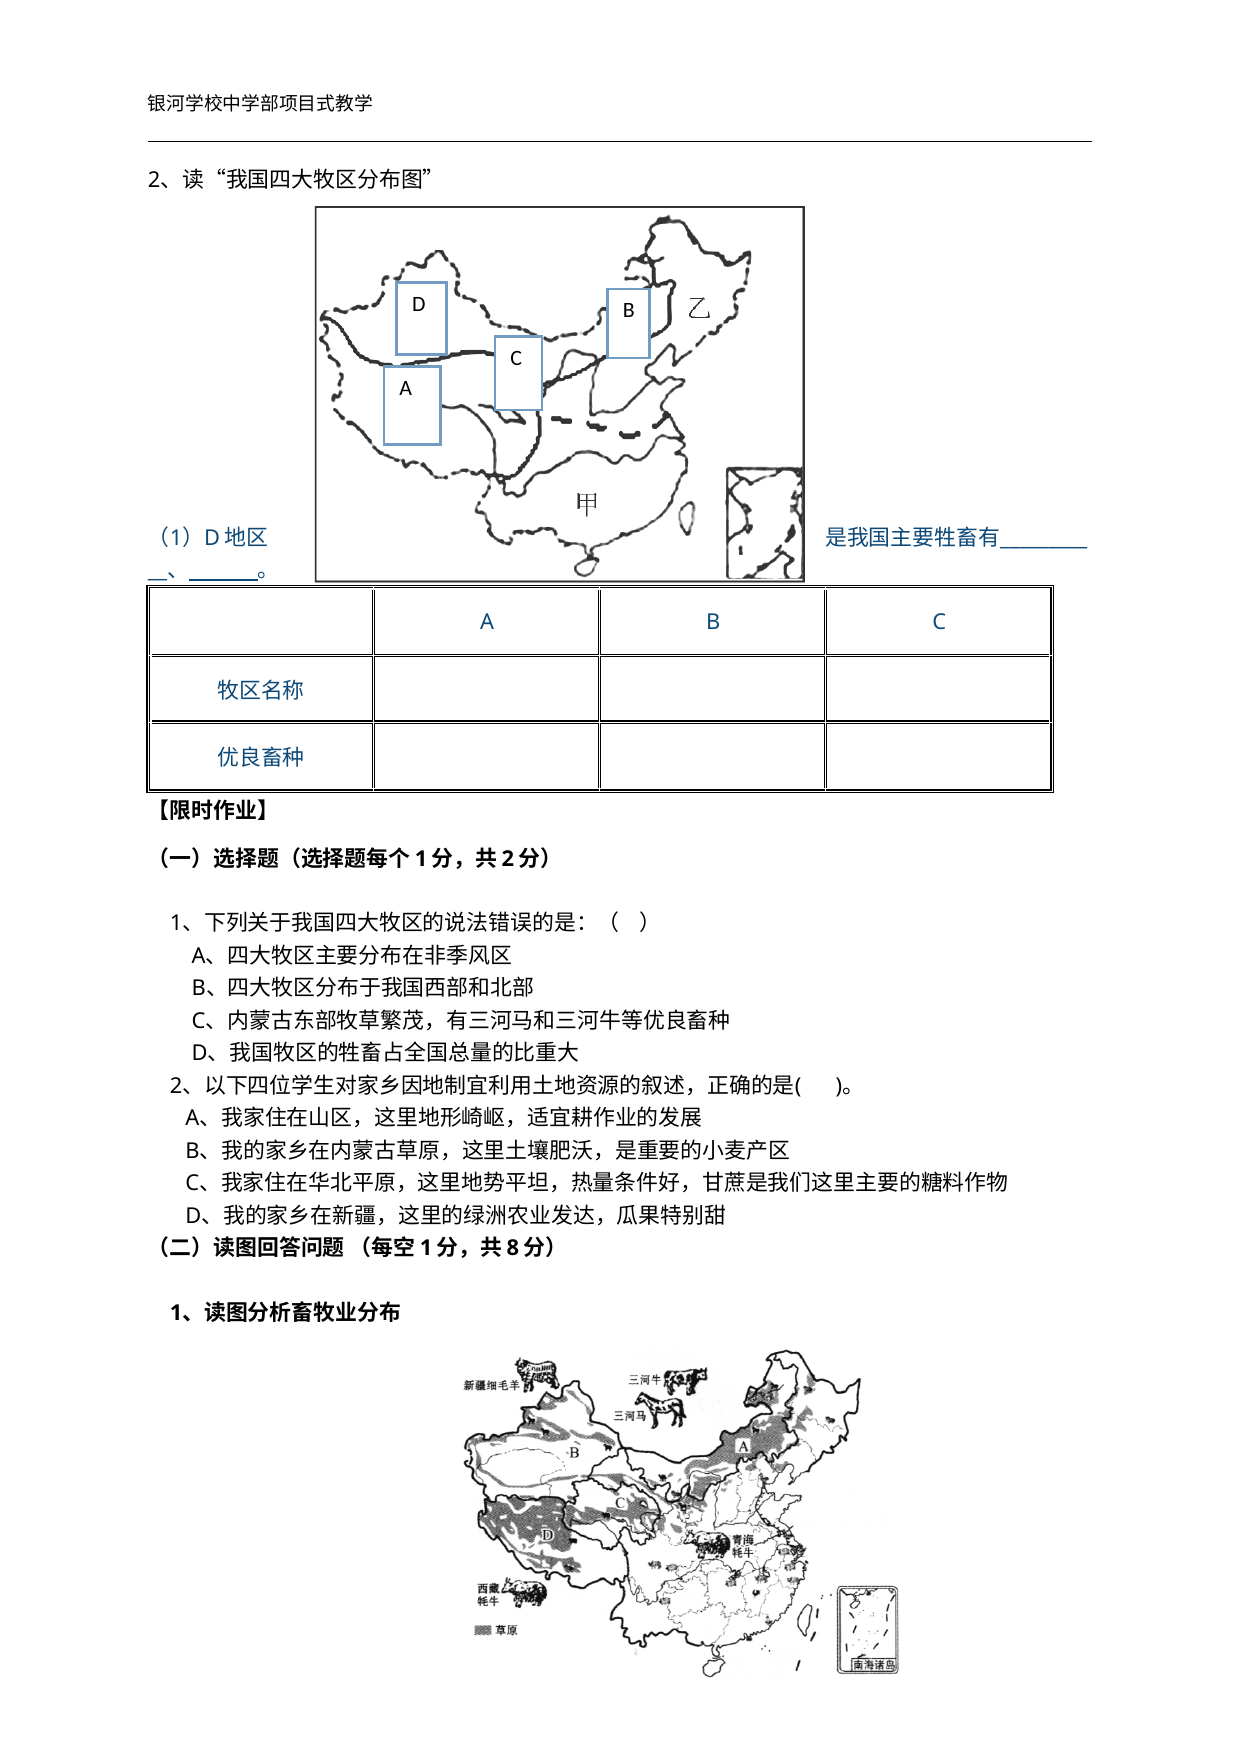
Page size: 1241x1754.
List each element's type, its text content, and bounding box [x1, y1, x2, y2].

picture [461, 1348, 902, 1679]
table_cell [374, 724, 600, 789]
table_cell [375, 657, 598, 720]
table_header [150, 588, 374, 654]
text A、四大牧区主要分布在非季风区 [148, 937, 1092, 970]
text 2、读“我国四大牧区分布图” [148, 162, 1092, 194]
text A、我家住在山区，这里地形崎岖，适宜耕作业的发展 B、我的家乡在内蒙古草原，这里土壤肥沃，是重要的小麦产区 C、我家住在华北平原，这里地势平坦，热量条件好，甘蔗是我们这里主要的糖料作物 D、我的家乡在新疆，这里的绿洲农业发达，瓜果特别甜 [185, 1100, 1092, 1230]
text 1、读图分析畜牧业分布 [148, 1294, 1092, 1327]
table_header C [826, 588, 1050, 654]
table_cell 优良畜种 [150, 720, 374, 789]
table_cell 牧区名称 [148, 654, 374, 720]
table_cell [601, 657, 824, 720]
text 2、以下四位学生对家乡因地制宜利用土地资源的叙述，正确的是( )。 [148, 1067, 1092, 1100]
text 1、下列关于我国四大牧区的说法错误的是：（ ） [148, 905, 1092, 937]
text （二）读图回答问题 （每空1分，共8分） [148, 1230, 1092, 1262]
text C、内蒙古东部牧草繁茂，有三河马和三河牛等优良畜种 [148, 1002, 1092, 1035]
text D、我国牧区的牲畜占全国总量的比重大 [148, 1035, 1092, 1067]
table_header A [374, 588, 600, 654]
table_cell [600, 724, 826, 789]
text B、四大牧区分布于我国西部和北部 [148, 970, 1092, 1002]
table_cell [826, 654, 1052, 720]
table_header B [600, 588, 826, 654]
list 选择题（选择题每个1分，共2分） [148, 841, 1092, 873]
text 【限时作业】 [148, 792, 1092, 825]
table_cell [826, 720, 1051, 789]
text （1）D地区是我国主要牲畜有___________、 。 [148, 519, 1092, 584]
